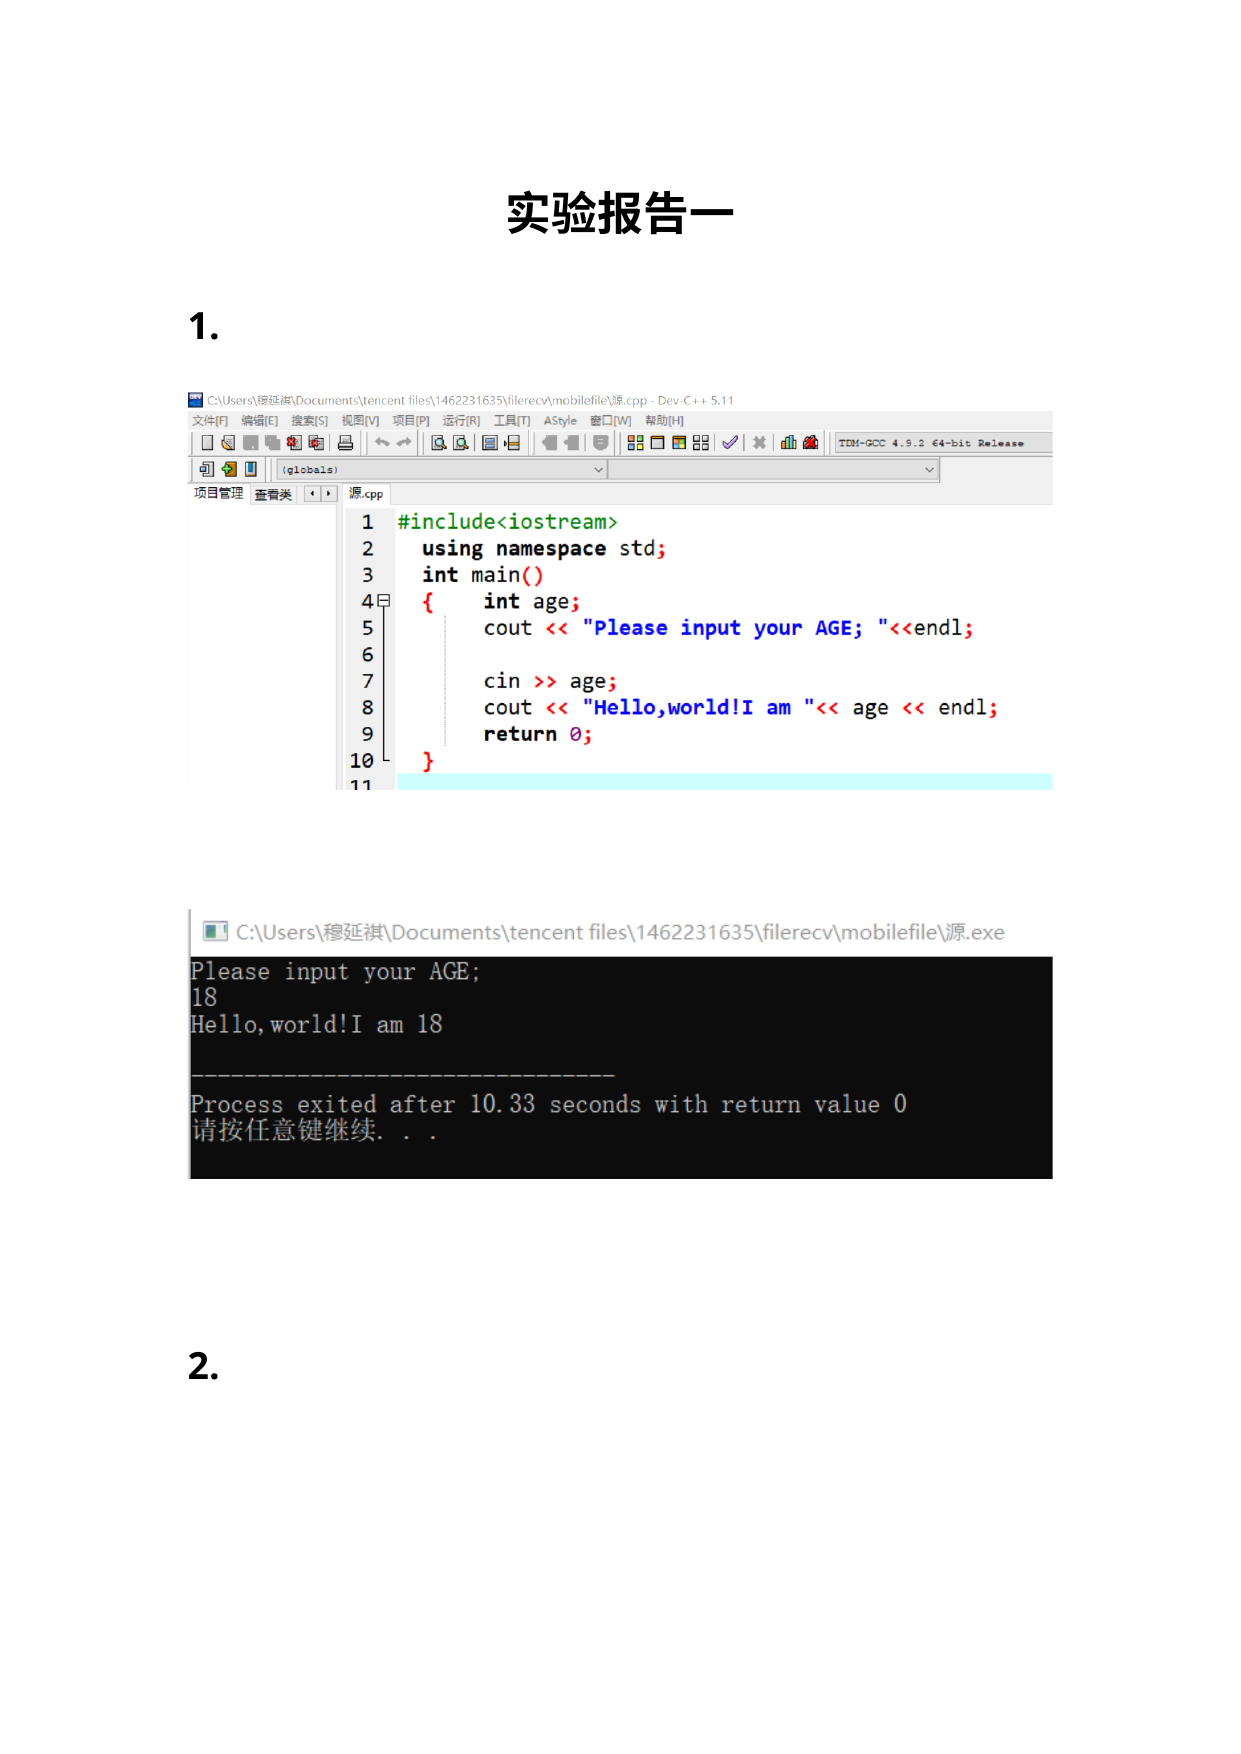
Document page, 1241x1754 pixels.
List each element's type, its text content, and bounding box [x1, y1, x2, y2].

text 2. [187, 1332, 1053, 1397]
text 1. [187, 292, 1053, 357]
text 实验报告一 [187, 162, 1053, 259]
picture [187, 389, 1053, 790]
picture [187, 909, 1053, 1179]
